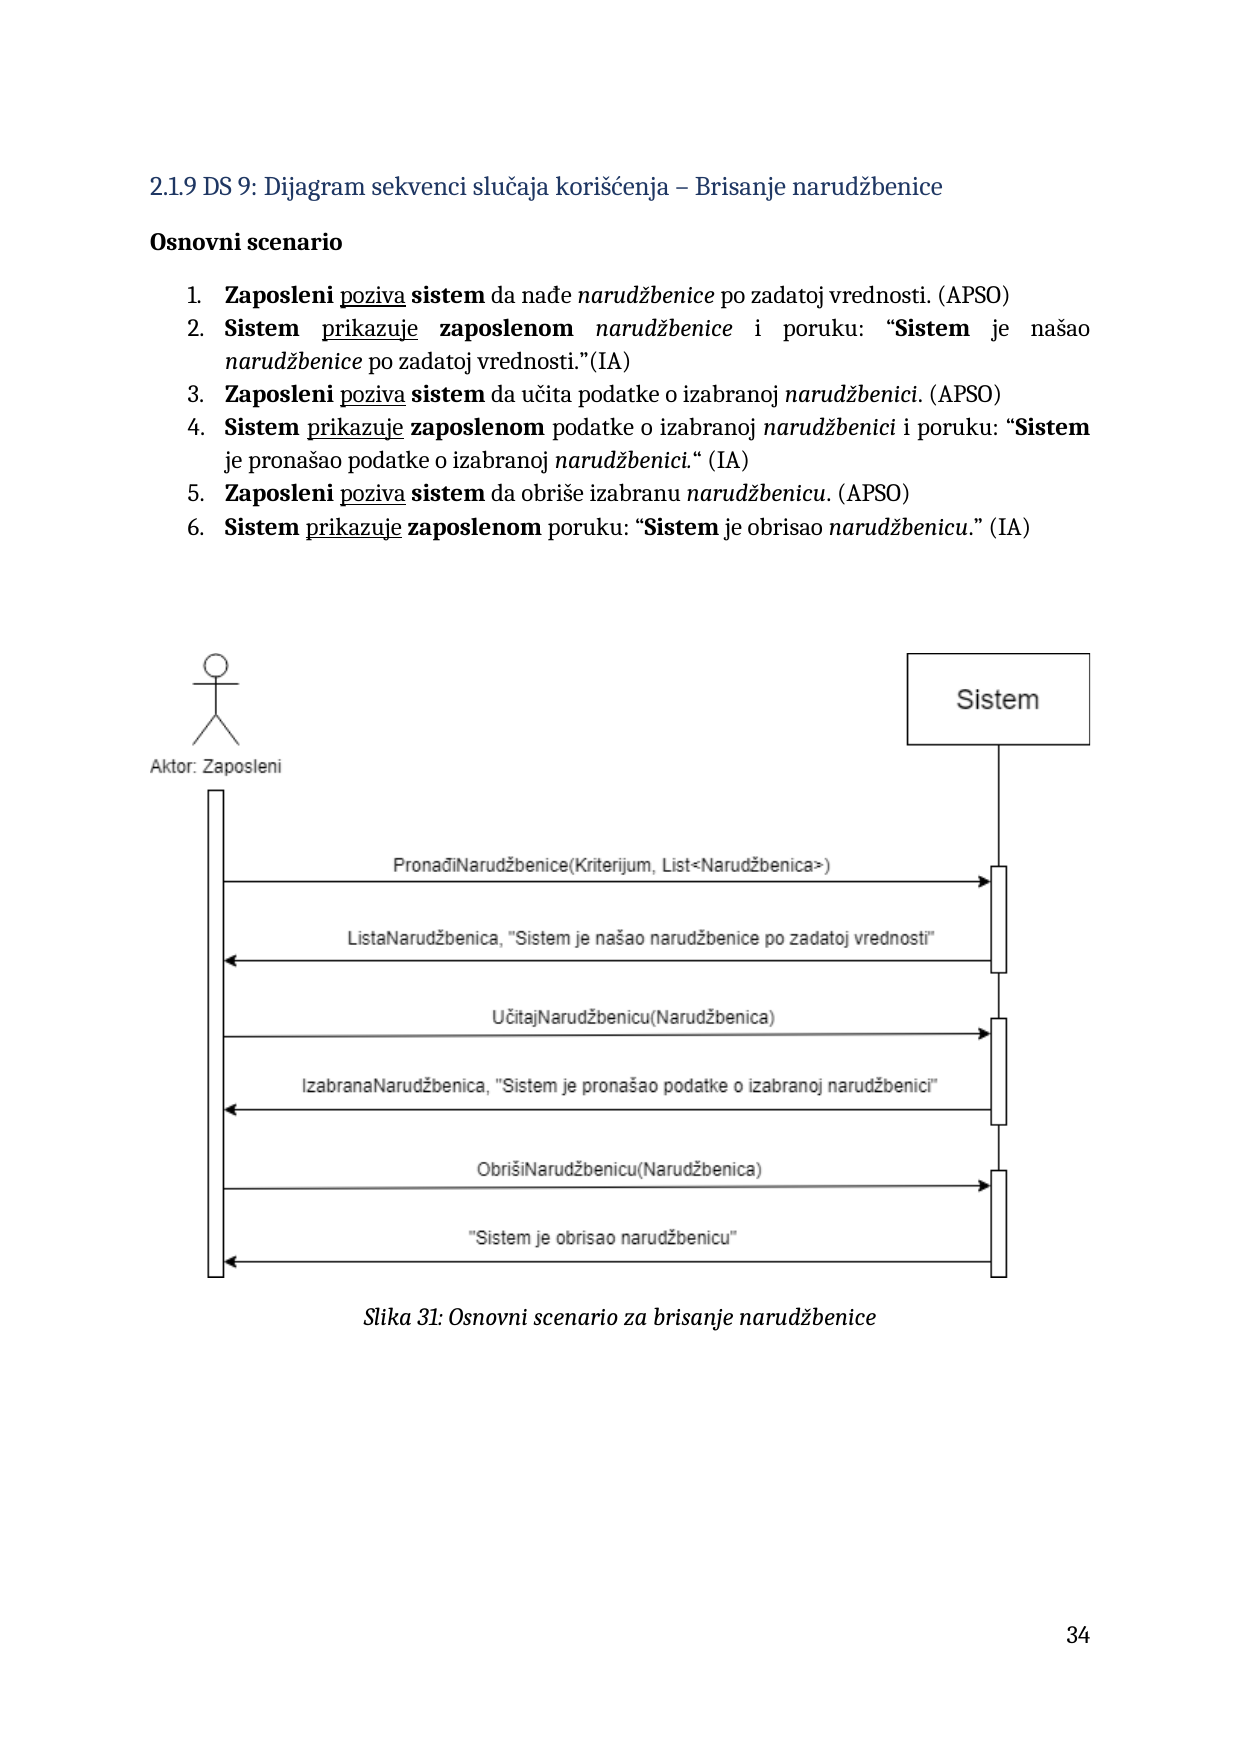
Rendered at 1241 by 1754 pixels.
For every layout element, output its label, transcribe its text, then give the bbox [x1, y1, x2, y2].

list Sistem prikazuje zaposlenom narudžbenice i poruku: “Sistem je našao narudžbenice po zadatoj vrednosti.”(IA) [187, 314, 1090, 376]
list Sistem prikazuje zaposlenom poruku: “Sistem je obrisao narudžbenicu.” (IA) [187, 512, 1090, 541]
list Sistem prikazuje zaposlenom podatke o izabranoj narudžbenici i poruku: “Sistem je pronašao podatke o izabranoj narudžbenici.“ (IA) [187, 413, 1090, 475]
list Zaposleni poziva sistem da obriše izabranu narudžbenicu. (APSO) [187, 479, 1090, 508]
list Zaposleni poziva sistem da učita podatke o izabranoj narudžbenici. (APSO) [187, 380, 1090, 409]
text Osnovni scenario [150, 227, 1090, 256]
text Slika 31: Osnovni scenario za brisanje narudžbenice [150, 1302, 1090, 1331]
subtitle 2.1.9 DS 9: Dijagram sekvenci slučaja korišćenja – Brisanje narudžbenice [150, 171, 1090, 202]
list Zaposleni poziva sistem da nađe narudžbenice po zadatoj vrednosti. (APSO) [187, 281, 1090, 310]
